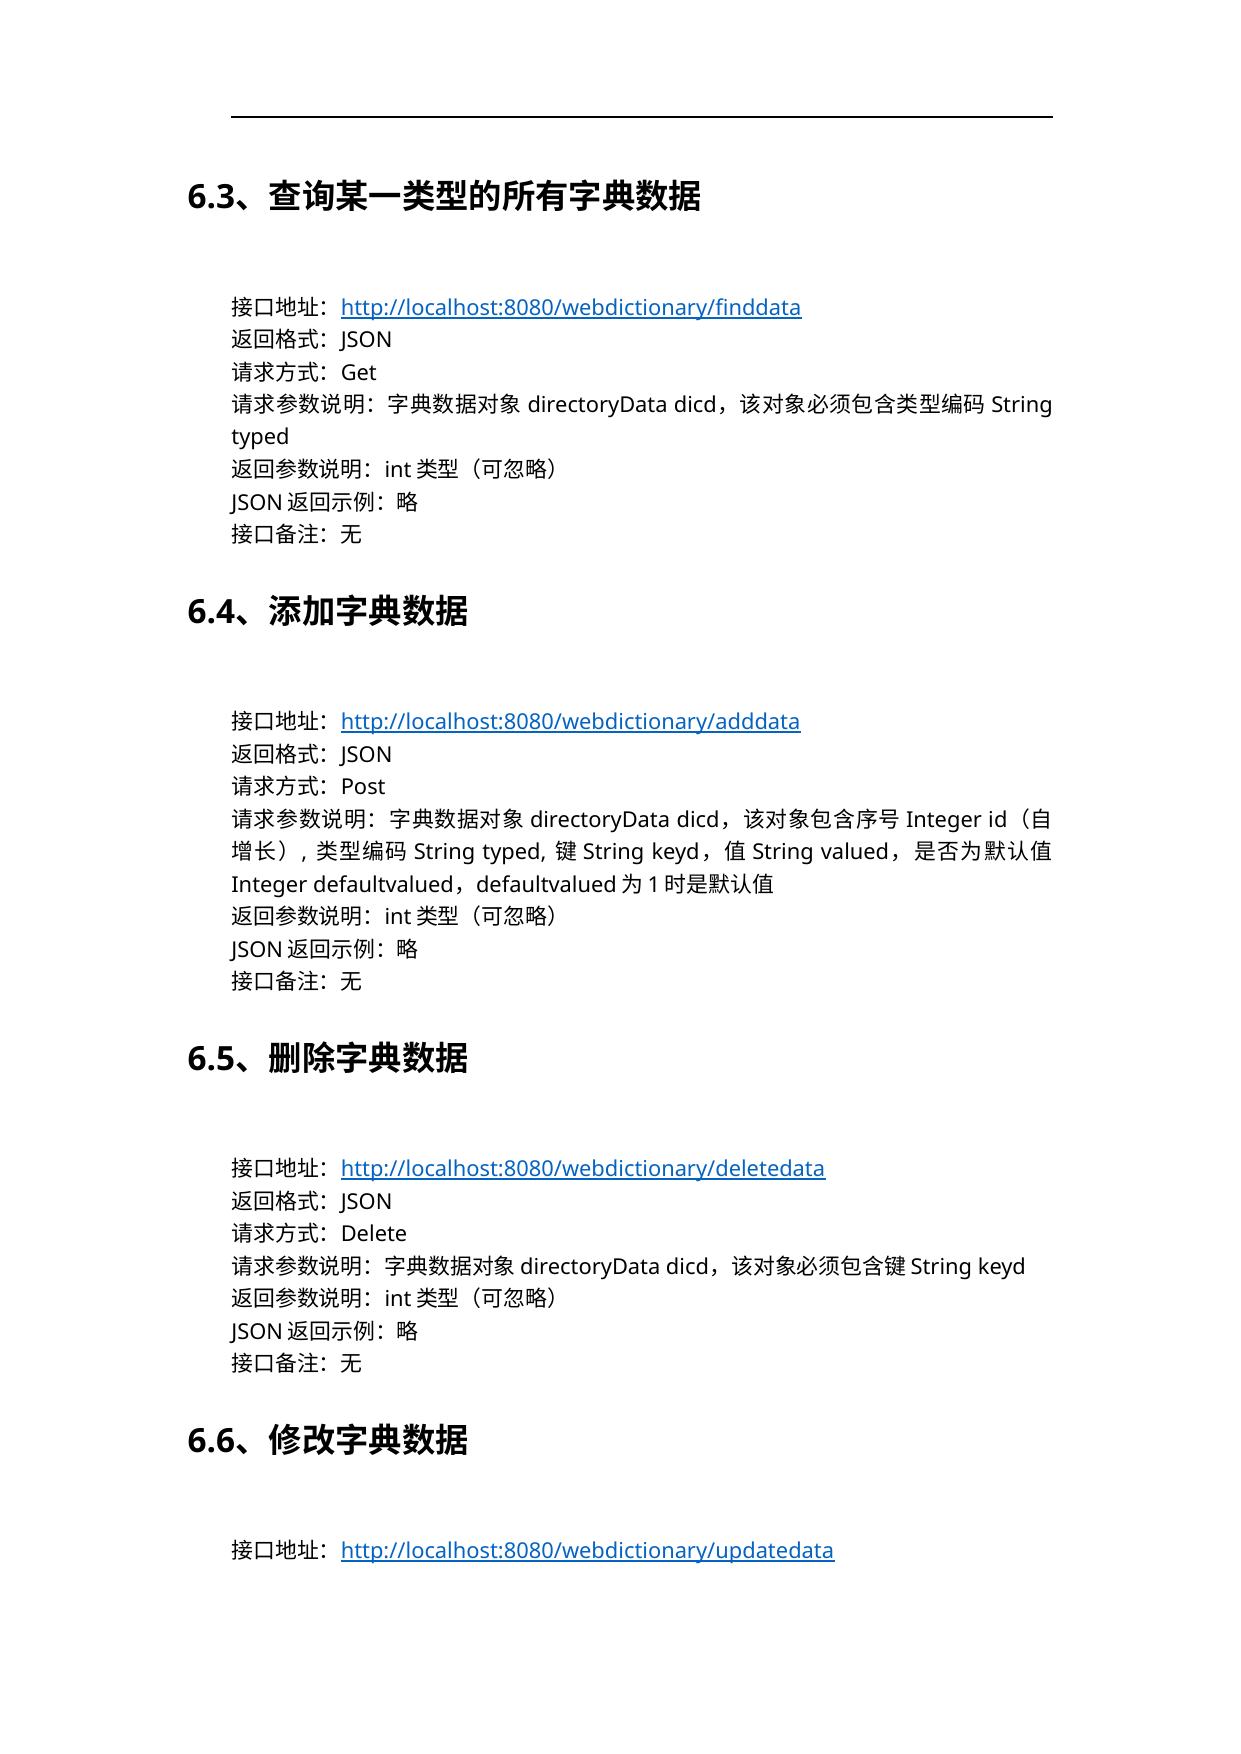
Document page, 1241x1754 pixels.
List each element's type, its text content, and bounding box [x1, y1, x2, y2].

text 返回参数说明：int类型（可忽略） [231, 452, 1053, 484]
text 接口备注：无 [231, 1346, 1053, 1378]
subtitle 6.5、删除字典数据 [187, 1023, 1053, 1088]
text 接口地址：http://localhost:8080/webdictionary/adddata [187, 704, 1053, 736]
text 返回格式：JSON [231, 1183, 1053, 1216]
text 请求方式：Get [231, 354, 1053, 387]
subtitle 6.6、修改字典数据 [187, 1405, 1053, 1470]
text JSON返回示例：略 [231, 931, 1053, 964]
text 返回格式：JSON [231, 736, 1053, 769]
text 请求方式：Delete [231, 1216, 1053, 1248]
text 返回格式：JSON [231, 322, 1053, 354]
text JSON返回示例：略 [231, 484, 1053, 517]
text 接口地址：http://localhost:8080/webdictionary/deletedata [187, 1151, 1053, 1183]
text 请求参数说明：字典数据对象directoryData dicd，该对象必须包含类型编码String typed [231, 387, 1053, 452]
text JSON返回示例：略 [231, 1313, 1053, 1346]
text 接口地址：http://localhost:8080/webdictionary/finddata [187, 289, 1053, 322]
text 请求参数说明：字典数据对象directoryData dicd，该对象包含序号Integer id（自增长）, 类型编码String typed, 键String keyd，值String valued，是否为默认值Integer defaultvalued，defaultvalued为1时是默认值 [231, 801, 1053, 899]
text 返回参数说明：int类型（可忽略） [231, 899, 1053, 931]
text 接口备注：无 [187, 964, 1053, 996]
text 请求方式：Post [231, 769, 1053, 801]
text 接口地址：http://localhost:8080/webdictionary/updatedata [187, 1533, 1053, 1565]
text 返回参数说明：int类型（可忽略） [231, 1281, 1053, 1313]
subtitle 6.3、查询某一类型的所有字典数据 [187, 162, 1053, 227]
subtitle 6.4、添加字典数据 [187, 576, 1053, 641]
text 请求参数说明：字典数据对象directoryData dicd，该对象必须包含键String keyd [231, 1248, 1053, 1281]
text 接口备注：无 [187, 517, 1053, 549]
